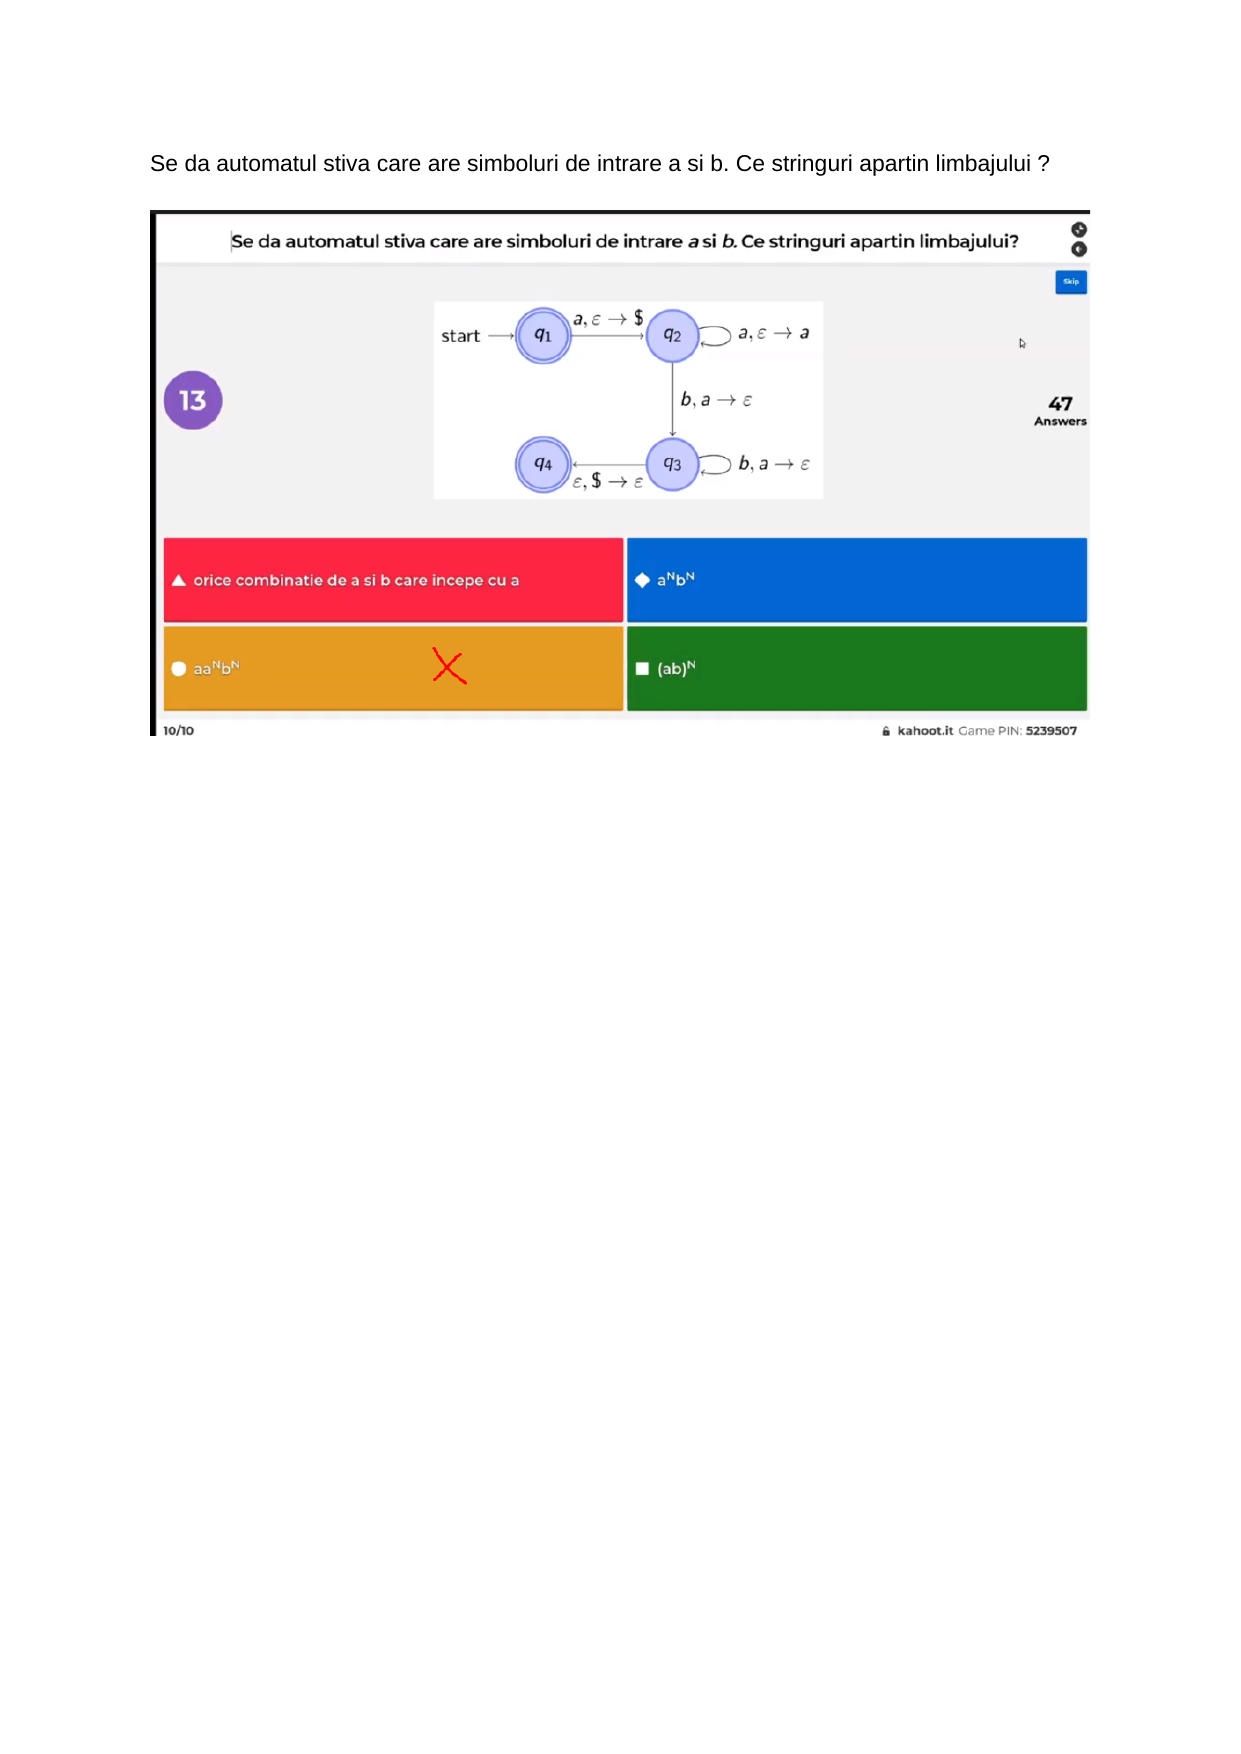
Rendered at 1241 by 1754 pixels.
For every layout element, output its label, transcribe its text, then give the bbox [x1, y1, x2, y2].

picture [150, 210, 1091, 736]
text Se da automatul stiva care are simboluri de intrare a si b. Ce stringuri apartin limbajului ? [150, 150, 1090, 176]
